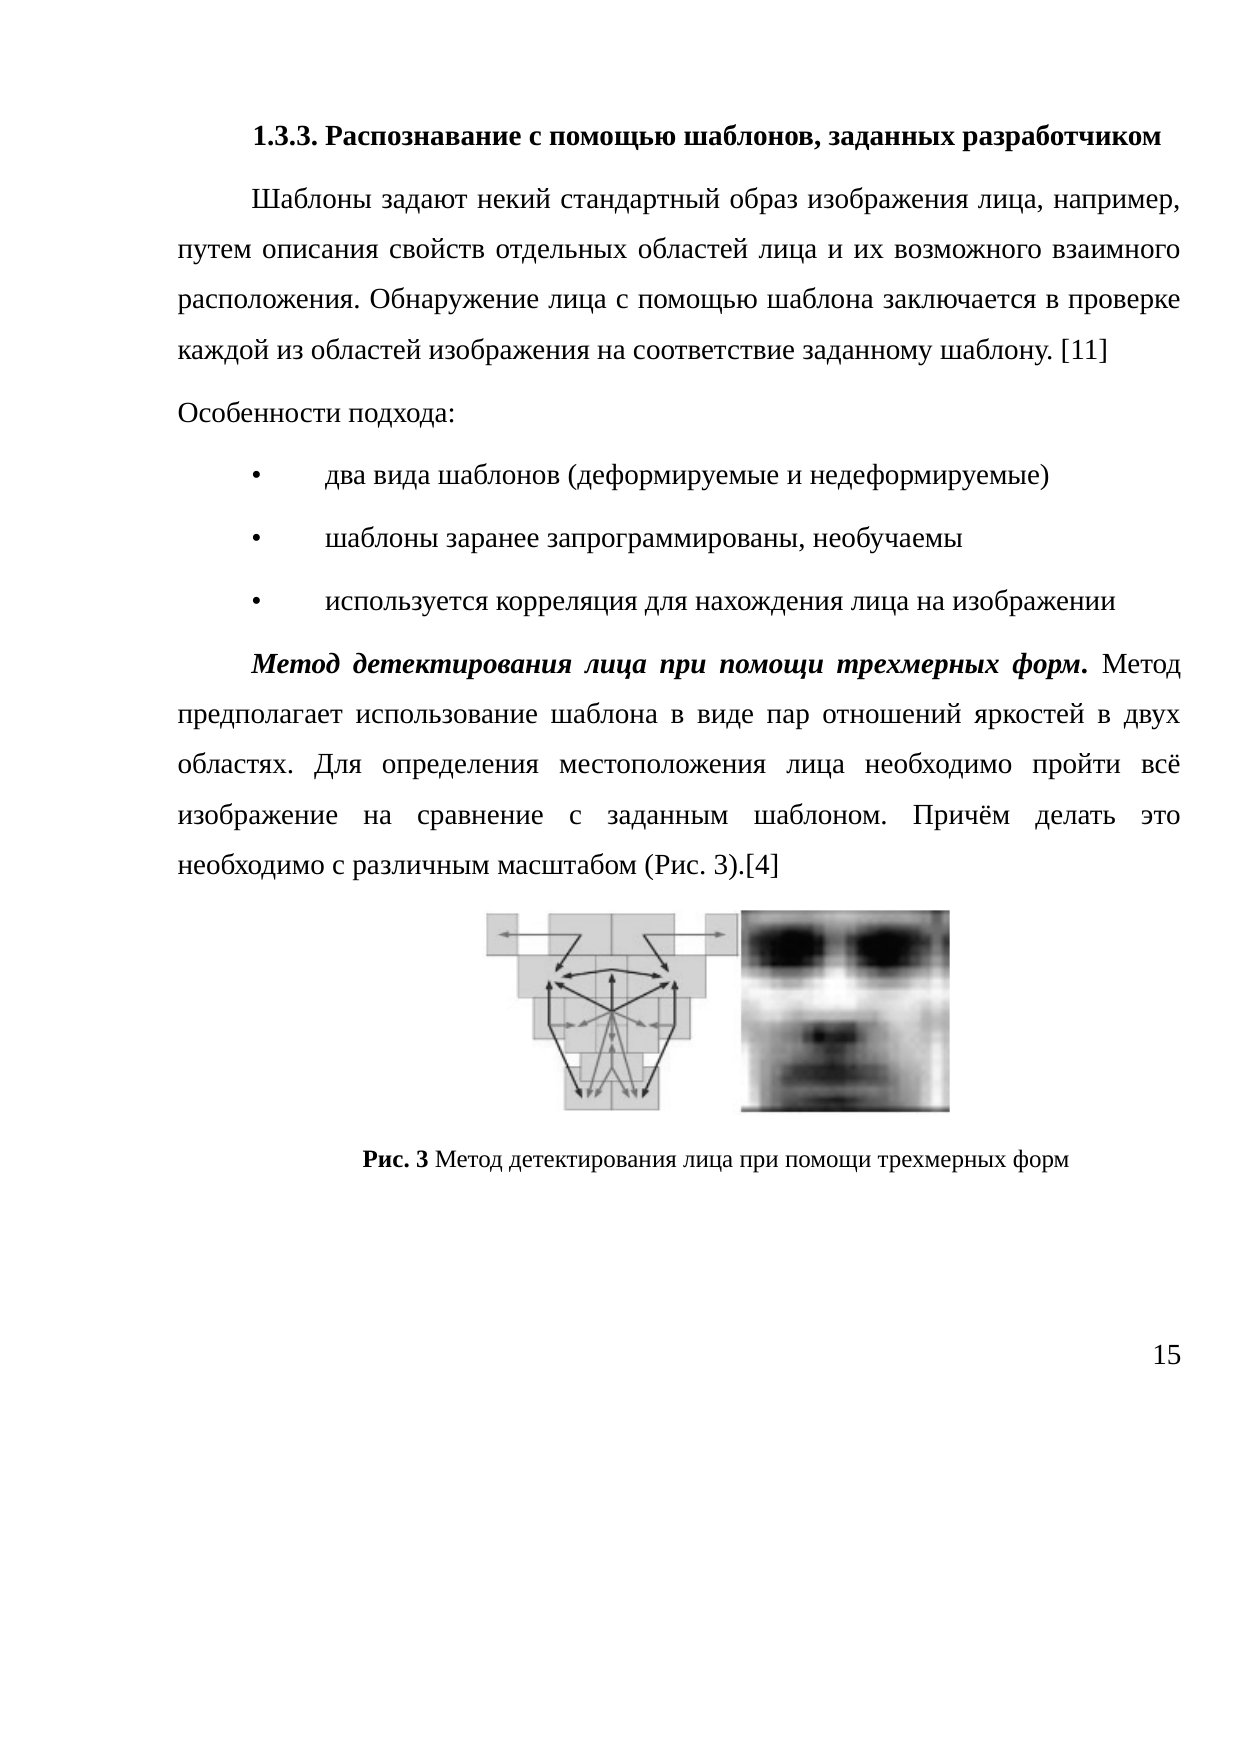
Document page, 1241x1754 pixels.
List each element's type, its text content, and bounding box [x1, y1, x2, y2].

subtitle Распознавание с помощью шаблонов, заданных разработчиком [252, 118, 1181, 152]
text • используется корреляция для нахождения лица на изображении [177, 583, 1181, 617]
text • шаблоны заранее запрограммированы, необучаемы [177, 520, 1181, 554]
text • два вида шаблонов (деформируемые и недеформируемые) [177, 457, 1181, 491]
text Особенности подхода: [177, 395, 1181, 428]
text Шаблоны задают некий стандартный образ изображения лица, например, путем описания свойств отдельных областей лица и их возможного взаимного расположения. Обнаружение лица с помощью шаблона заключается в проверке каждой из областей изображения на соответствие заданному шаблону. [11] [177, 181, 1181, 365]
text Рис. 3 Метод детектирования лица при помощи трехмерных форм [177, 1144, 1181, 1173]
text Метод детектирования лица при помощи трехмерных форм. Метод предполагает использование шаблона в виде пар отношений яркостей в двух областях. Для определения местоположения лица необходимо пройти всё изображение на сравнение с заданным шаблоном. Причём делать это необходимо с различным масштабом (Рис. 3).[4] [177, 646, 1181, 881]
